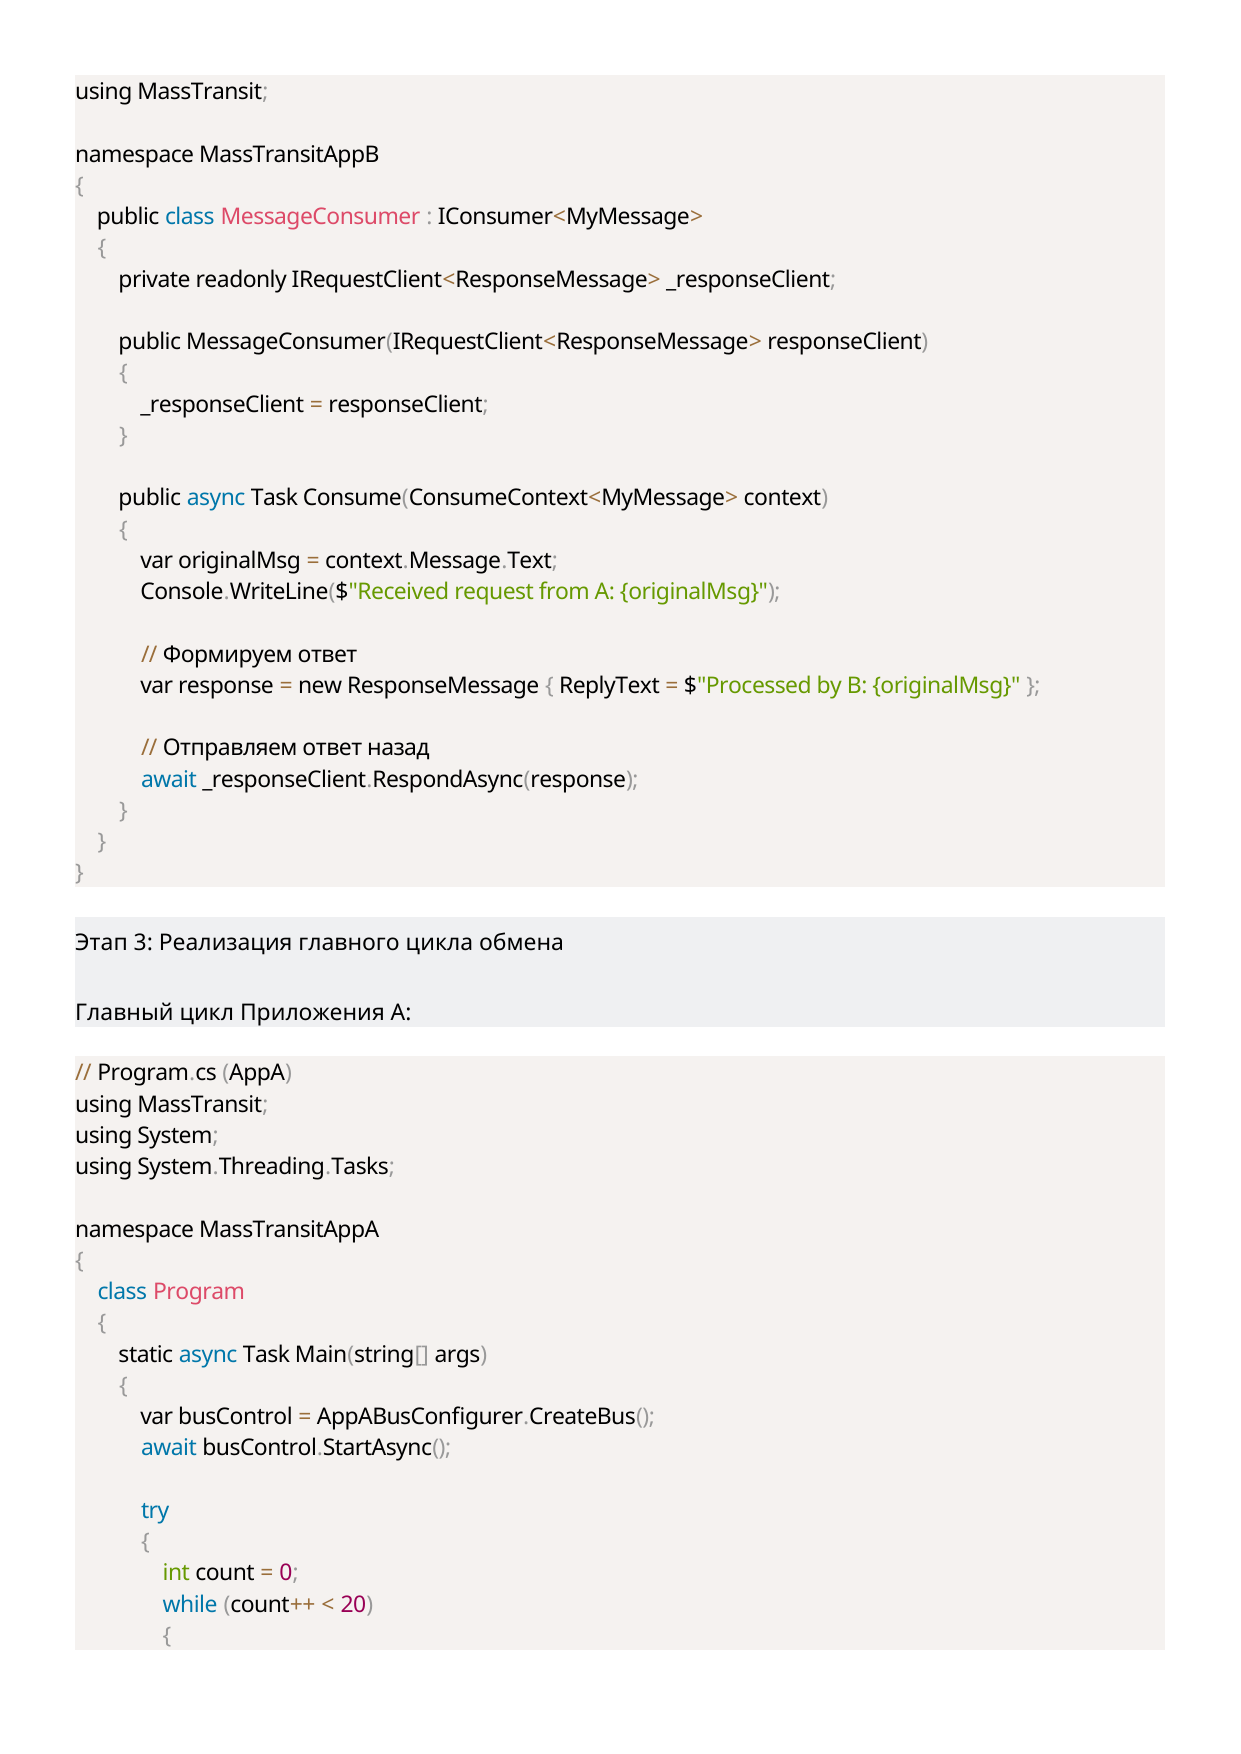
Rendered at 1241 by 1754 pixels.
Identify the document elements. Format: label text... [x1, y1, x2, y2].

text using System.Threading.Tasks; [75, 1150, 1165, 1181]
text static async Task Main(string[] args) [75, 1337, 1165, 1369]
text int count = 0; [75, 1556, 1165, 1587]
text { [75, 356, 1165, 387]
text using MassTransit; [75, 1087, 1165, 1119]
text namespace MassTransitAppB [75, 137, 1165, 169]
text var busControl = AppABusConfigurer.CreateBus(); [75, 1400, 1165, 1431]
text { [75, 1619, 1165, 1650]
text Главный цикл Приложения A: [75, 986, 1165, 1027]
text public MessageConsumer(IRequestClient<ResponseMessage> responseClient) [75, 325, 1165, 356]
text class Program [75, 1275, 1165, 1306]
text { [75, 169, 1165, 200]
text using System; [75, 1119, 1165, 1150]
text await busControl.StartAsync(); [75, 1431, 1165, 1462]
text _responseClient = responseClient; [75, 387, 1165, 419]
text var originalMsg = context.Message.Text; [75, 544, 1165, 575]
text namespace MassTransitAppA [75, 1212, 1165, 1244]
text { [75, 512, 1165, 544]
text using MassTransit; [75, 75, 1165, 106]
text } [75, 794, 1165, 825]
text } [75, 825, 1165, 856]
text { [75, 1525, 1165, 1556]
text await _responseClient.RespondAsync(response); [75, 762, 1165, 794]
text Этап 3: Реализация главного цикла обмена [75, 917, 1165, 957]
text try [75, 1494, 1165, 1525]
text { [75, 231, 1165, 262]
text private readonly IRequestClient<ResponseMessage> _responseClient; [75, 262, 1165, 294]
text } [75, 419, 1165, 450]
text public async Task Consume(ConsumeContext<MyMessage> context) [75, 481, 1165, 512]
text // Отправляем ответ назад [75, 731, 1165, 762]
text { [75, 1306, 1165, 1337]
text { [75, 1369, 1165, 1400]
text while (count++ < 20) [75, 1587, 1165, 1619]
text // Program.cs (AppA) [75, 1056, 1165, 1087]
text } [75, 856, 1165, 887]
text public class MessageConsumer : IConsumer<MyMessage> [75, 200, 1165, 231]
text var response = new ResponseMessage { ReplyText = $"Processed by B: {originalMsg}" }; [75, 669, 1165, 700]
text { [75, 1244, 1165, 1275]
text Console.WriteLine($"Received request from A: {originalMsg}"); [75, 575, 1165, 606]
text // Формируем ответ [75, 637, 1165, 669]
